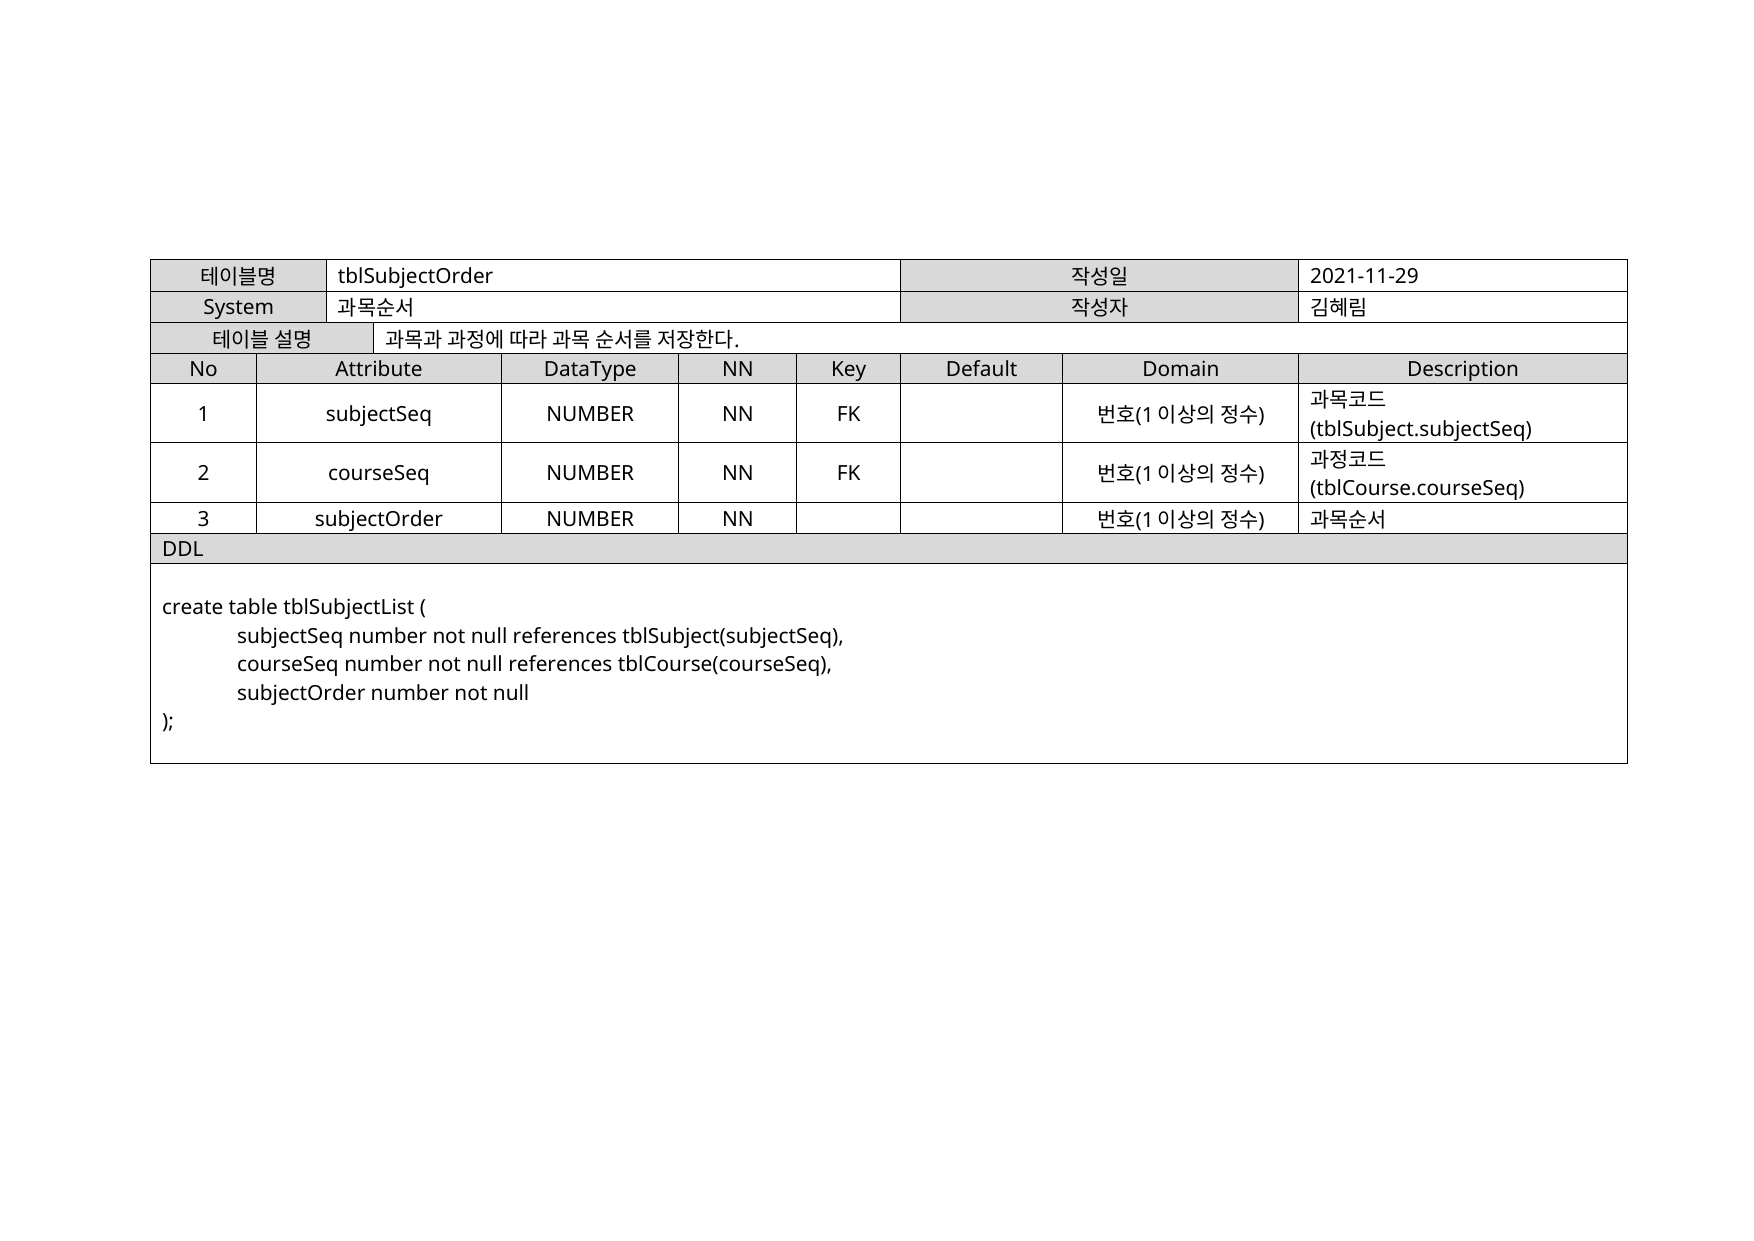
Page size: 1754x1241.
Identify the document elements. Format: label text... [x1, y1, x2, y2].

table_cell 2 [151, 443, 256, 502]
table_cell 과목과 과정에 따라 과목 순서를 저장한다. [374, 323, 1627, 353]
table_cell 과목코드 (tblSubject.subjectSeq) [1299, 384, 1627, 442]
table_cell NN [679, 443, 796, 502]
table_cell [797, 503, 900, 533]
table_cell 과정코드 (tblCourse.courseSeq) [1299, 443, 1627, 502]
table_cell No [151, 354, 256, 383]
table_cell NUMBER [502, 384, 678, 442]
table_cell 번호(1이상의 정수) [1063, 443, 1298, 502]
table_cell create table tblSubjectList ( subjectSeq number not null references tblSubject(subjectSeq), courseSeq number not null references tblCourse(courseSeq), subjectOrder number not null ); [151, 564, 1627, 763]
table_cell courseSeq [257, 443, 501, 502]
table_cell NN [679, 503, 796, 533]
table_cell Domain [1063, 354, 1298, 383]
table_cell NUMBER [502, 503, 678, 533]
table_cell [901, 384, 1062, 442]
table_cell FK [797, 443, 900, 502]
table_cell 번호(1이상의 정수) [1063, 503, 1298, 533]
table_cell 작성자 [901, 292, 1298, 322]
table_cell System [151, 292, 326, 322]
table_cell Description [1299, 354, 1627, 383]
table_cell subjectSeq [257, 384, 501, 442]
table_header tblSubjectOrder [327, 260, 900, 291]
table_cell Key [797, 354, 900, 383]
table_cell DDL [151, 534, 1627, 563]
table_header 2021-11-29 [1299, 260, 1627, 291]
table_header 테이블명 [151, 260, 326, 291]
table_cell DataType [502, 354, 678, 383]
table_cell [901, 443, 1062, 502]
table_cell 1 [151, 384, 256, 442]
table_cell 김혜림 [1299, 292, 1627, 322]
table_cell NUMBER [502, 443, 678, 502]
table_cell 번호(1이상의 정수) [1063, 384, 1298, 442]
table_header 작성일 [901, 260, 1298, 291]
table_cell NN [679, 384, 796, 442]
table_cell subjectOrder [257, 503, 501, 533]
table_cell 과목순서 [1299, 503, 1627, 533]
table_cell 과목순서 [327, 292, 900, 322]
table_cell FK [797, 384, 900, 442]
table_cell 3 [151, 503, 256, 533]
table_cell [901, 503, 1062, 533]
table_cell Attribute [257, 354, 501, 383]
table_cell 테이블 설명 [151, 323, 373, 353]
table_cell NN [679, 354, 796, 383]
table_cell Default [901, 354, 1062, 383]
